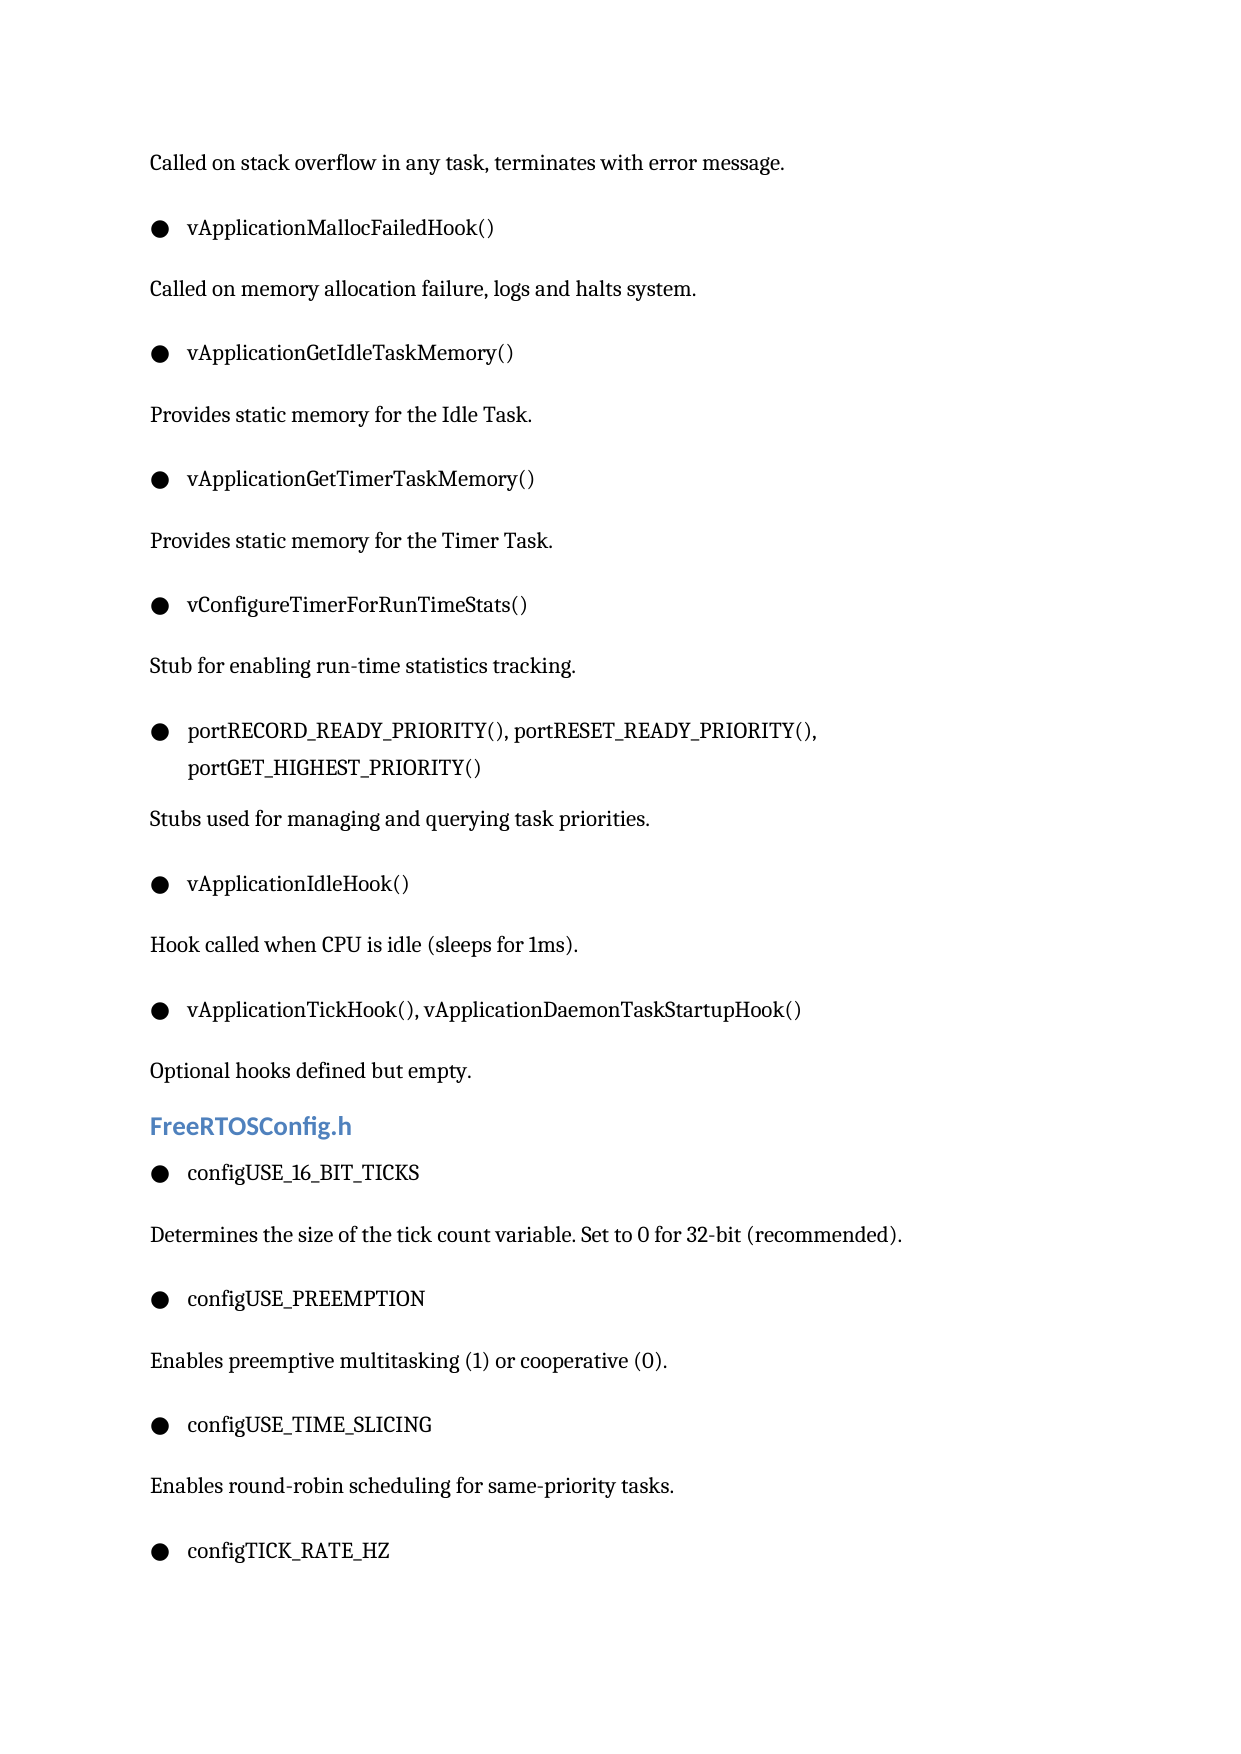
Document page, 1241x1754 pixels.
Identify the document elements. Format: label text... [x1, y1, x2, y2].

list configTICK_RATE_HZ [150, 1524, 1090, 1571]
list portRECORD_READY_PRIORITY(), portRESET_READY_PRIORITY(), portGET_HIGHEST_PRIORITY() [150, 704, 1090, 782]
list configUSE_16_BIT_TICKS [150, 1147, 1090, 1194]
list vApplicationGetIdleTaskMemory() [150, 327, 1090, 374]
text Hook called when CPU is idle (sleeps for 1ms). [150, 932, 1090, 958]
text Stubs used for managing and querying task priorities. [150, 806, 1090, 833]
list vConfigureTimerForRunTimeStats() [150, 578, 1090, 626]
list vApplicationGetTimerTaskMemory() [150, 453, 1090, 500]
text Enables round-robin scheduling for same-priority tasks. [150, 1473, 1090, 1500]
text Determines the size of the tick count variable. Set to 0 for 32-bit (recommended). [150, 1222, 1090, 1248]
text Optional hooks defined but empty. [150, 1058, 1090, 1084]
text Called on stack overflow in any task, terminates with error message. [150, 150, 1090, 176]
text Enables preemptive multitasking (1) or cooperative (0). [150, 1347, 1090, 1374]
text Provides static memory for the Idle Task. [150, 402, 1090, 428]
list vApplicationMallocFailedHook() [150, 201, 1090, 248]
list vApplicationIdleHook() [150, 857, 1090, 904]
list configUSE_PREEMPTION [150, 1273, 1090, 1320]
list vApplicationTickHook(), vApplicationDaemonTaskStartupHook() [150, 983, 1090, 1030]
text Provides static memory for the Timer Task. [150, 527, 1090, 554]
text Stub for enabling run-time statistics tracking. [150, 653, 1090, 680]
text Called on memory allocation failure, logs and halts system. [150, 276, 1090, 302]
subtitle FreeRTOSConfig.h [150, 1109, 1090, 1142]
list configUSE_TIME_SLICING [150, 1398, 1090, 1446]
